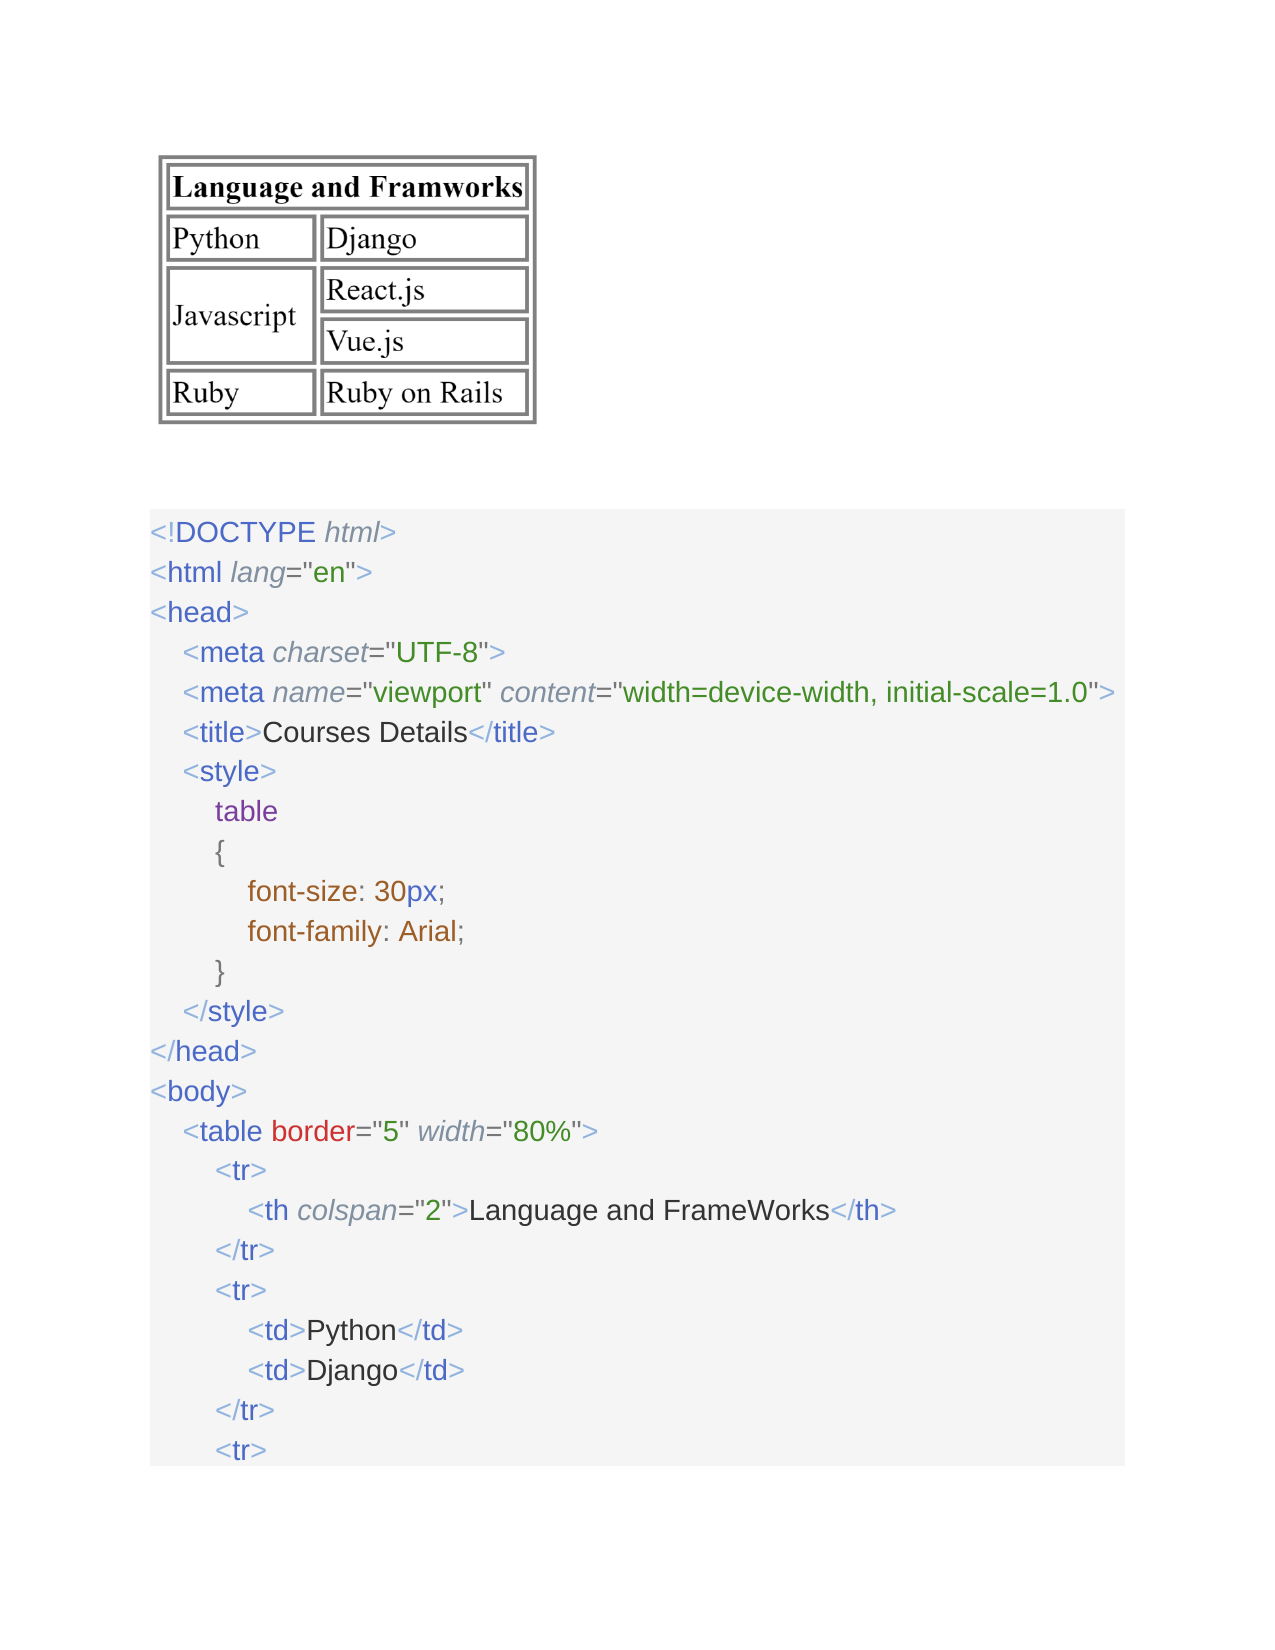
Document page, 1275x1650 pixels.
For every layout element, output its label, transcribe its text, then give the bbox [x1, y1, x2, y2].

text { [150, 828, 1125, 868]
text <th colspan="2">Language and FrameWorks</th> [150, 1187, 1125, 1227]
text font-size: 30px; [150, 868, 1125, 908]
text <td>Django</td> [150, 1347, 1125, 1386]
text <tr> [150, 1267, 1125, 1307]
text </head> [150, 1027, 1125, 1067]
text <table border="5" width="80%"> [150, 1107, 1125, 1147]
text <!DOCTYPE html> [150, 509, 1125, 549]
text </style> [150, 987, 1125, 1027]
text <body> [150, 1067, 1125, 1107]
text <title>Courses Details</title> [150, 708, 1125, 748]
text <meta charset="UTF-8"> [150, 628, 1125, 668]
picture [150, 150, 545, 431]
text </tr> [150, 1227, 1125, 1267]
text <style> [150, 748, 1125, 788]
text } [150, 948, 1125, 987]
text <tr> [150, 1426, 1125, 1466]
text <tr> [150, 1147, 1125, 1187]
text <head> [150, 588, 1125, 628]
text table [150, 788, 1125, 828]
text font-family: Arial; [150, 908, 1125, 948]
text </tr> [150, 1386, 1125, 1426]
text <html lang="en"> [150, 549, 1125, 588]
text <td>Python</td> [150, 1307, 1125, 1347]
text <meta name="viewport" content="width=device-width, initial-scale=1.0"> [150, 668, 1125, 708]
